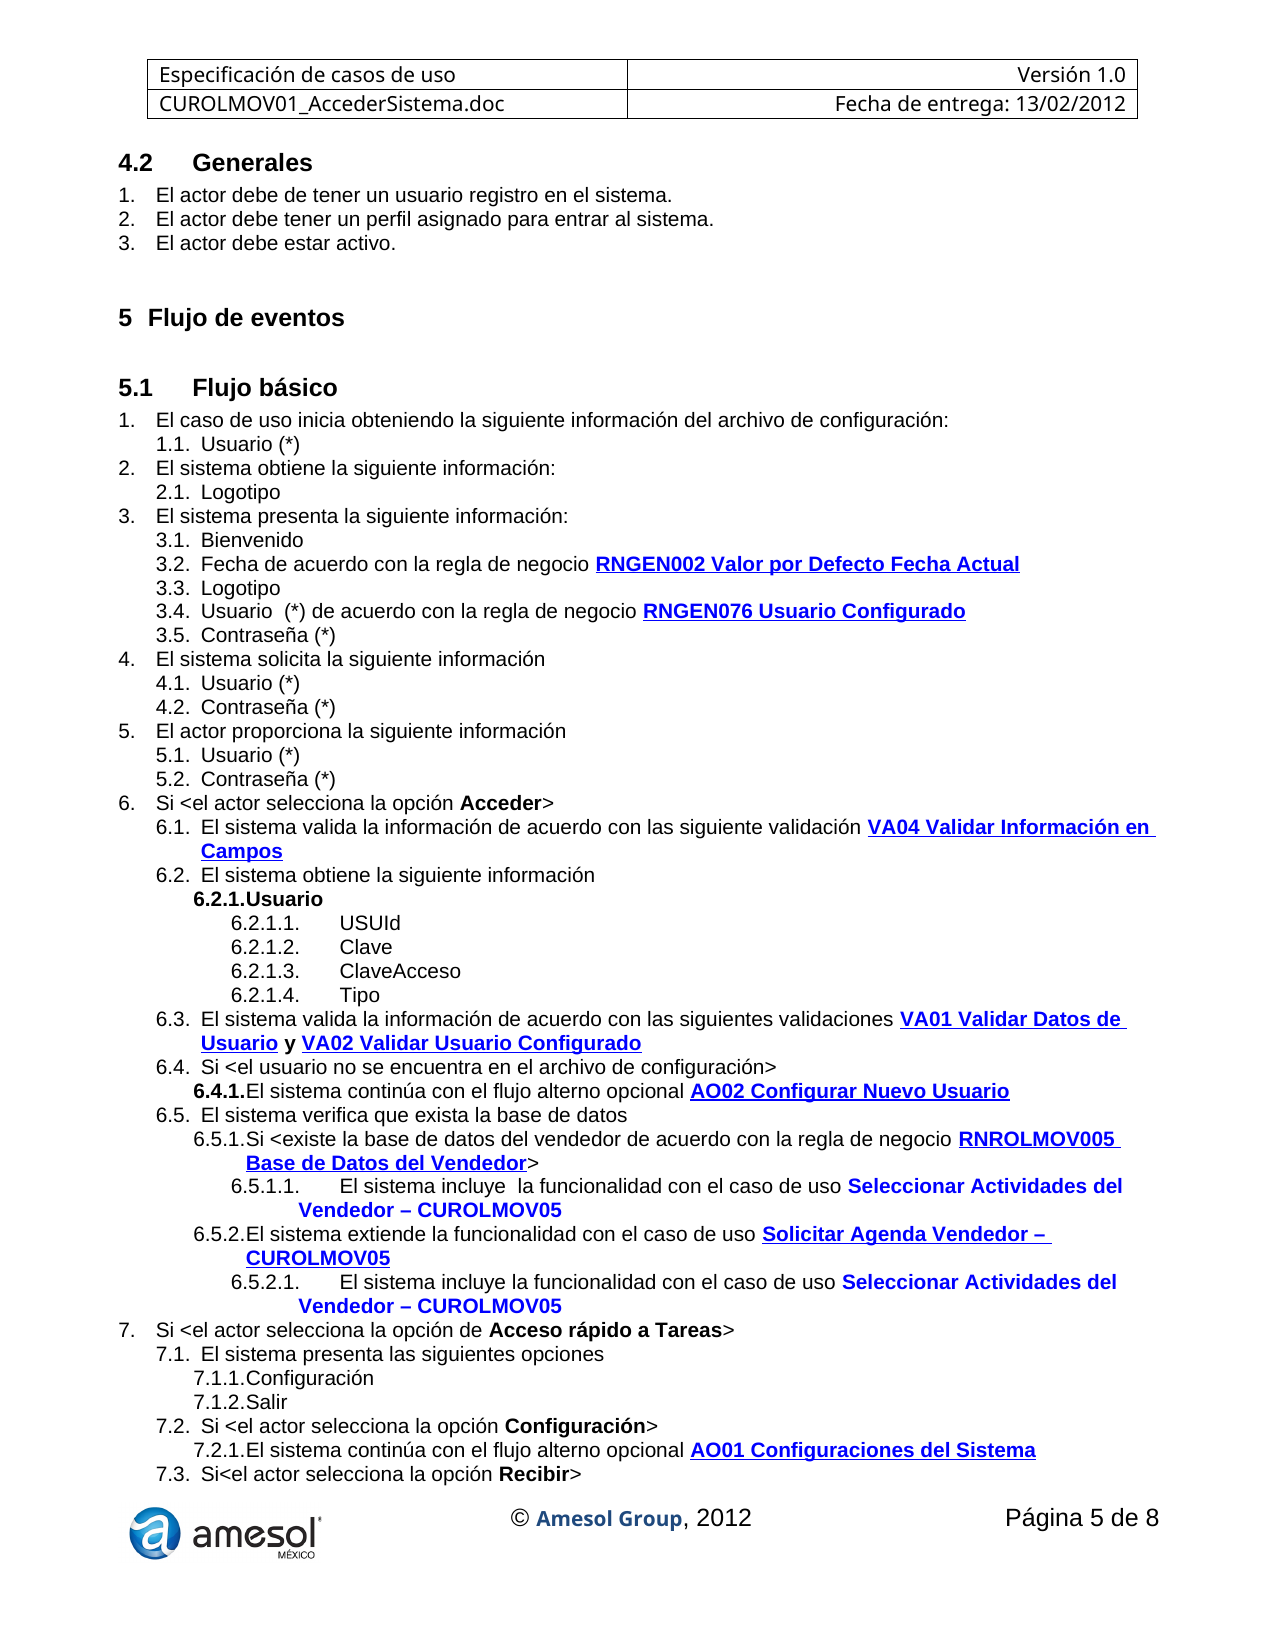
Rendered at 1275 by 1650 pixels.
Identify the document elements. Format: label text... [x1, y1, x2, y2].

list Usuario (*) [156, 432, 1157, 456]
list El sistema continúa con el flujo alterno opcional AO01 Configuraciones del Sistema [193, 1438, 1157, 1462]
list Usuario [193, 887, 1157, 911]
list Salir [193, 1390, 1157, 1414]
list El sistema continúa con el flujo alterno opcional AO02 Configurar Nuevo Usuario [193, 1078, 1157, 1102]
list Fecha de acuerdo con la regla de negocio RNGEN002 Valor por Defecto Fecha Actual [156, 551, 1157, 575]
list El sistema presenta la siguiente información: [118, 503, 1157, 527]
list Si <el actor selecciona la opción de Acceso rápido a Tareas> [118, 1318, 1157, 1342]
list Logotipo [156, 575, 1157, 599]
list USUId [231, 911, 1157, 935]
list El caso de uso inicia obteniendo la siguiente información del archivo de configuración: [118, 408, 1157, 432]
list Si <el actor selecciona la opción Acceder> [118, 791, 1157, 815]
list Bienvenido [156, 527, 1157, 551]
list El sistema valida la información de acuerdo con las siguiente validación VA04 Validar Información en Campos [156, 815, 1157, 863]
list El actor debe de tener un usuario registro en el sistema. [118, 183, 1157, 207]
list Clave [231, 935, 1157, 959]
list Logotipo [156, 479, 1157, 503]
list El actor debe estar activo. [118, 231, 1157, 255]
list El sistema valida la información de acuerdo con las siguientes validaciones VA01 Validar Datos de Usuario y VA02 Validar Usuario Configurado [156, 1007, 1157, 1054]
list Contraseña (*) [156, 695, 1157, 719]
list El sistema verifica que exista la base de datos [156, 1102, 1157, 1126]
list ClaveAcceso [231, 959, 1157, 983]
list Usuario (*) [156, 671, 1157, 695]
subtitle Flujo básico [118, 373, 1157, 401]
list El actor proporciona la siguiente información [118, 719, 1157, 743]
list Usuario (*) de acuerdo con la regla de negocio RNGEN076 Usuario Configurado [156, 599, 1157, 623]
list Si <el usuario no se encuentra en el archivo de configuración> [156, 1054, 1157, 1078]
list El sistema obtiene la siguiente información [156, 863, 1157, 887]
list El sistema incluye la funcionalidad con el caso de uso Seleccionar Actividades del Vendedor – CUROLMOV05 [231, 1270, 1157, 1318]
list Si <el actor selecciona la opción Configuración> [156, 1414, 1157, 1438]
list El sistema presenta las siguientes opciones [156, 1342, 1157, 1366]
list Usuario (*) [156, 743, 1157, 767]
list El sistema extiende la funcionalidad con el caso de uso Solicitar Agenda Vendedor – CUROLMOV05 [193, 1222, 1157, 1270]
list El sistema obtiene la siguiente información: [118, 456, 1157, 479]
picture [118, 1502, 322, 1563]
list Tipo [231, 983, 1157, 1007]
list Contraseña (*) [156, 767, 1157, 791]
list El sistema solicita la siguiente información [118, 647, 1157, 671]
list Si <existe la base de datos del vendedor de acuerdo con la regla de negocio RNROLMOV005 Base de Datos del Vendedor> [193, 1126, 1157, 1174]
list Si<el actor selecciona la opción Recibir> [156, 1462, 1157, 1486]
list Contraseña (*) [156, 623, 1157, 647]
subtitle Flujo de eventos [118, 303, 1157, 331]
subtitle Generales [118, 148, 1157, 177]
list Configuración [193, 1366, 1157, 1390]
list El actor debe tener un perfil asignado para entrar al sistema. [118, 207, 1157, 231]
list El sistema incluye la funcionalidad con el caso de uso Seleccionar Actividades del Vendedor – CUROLMOV05 [231, 1174, 1157, 1222]
